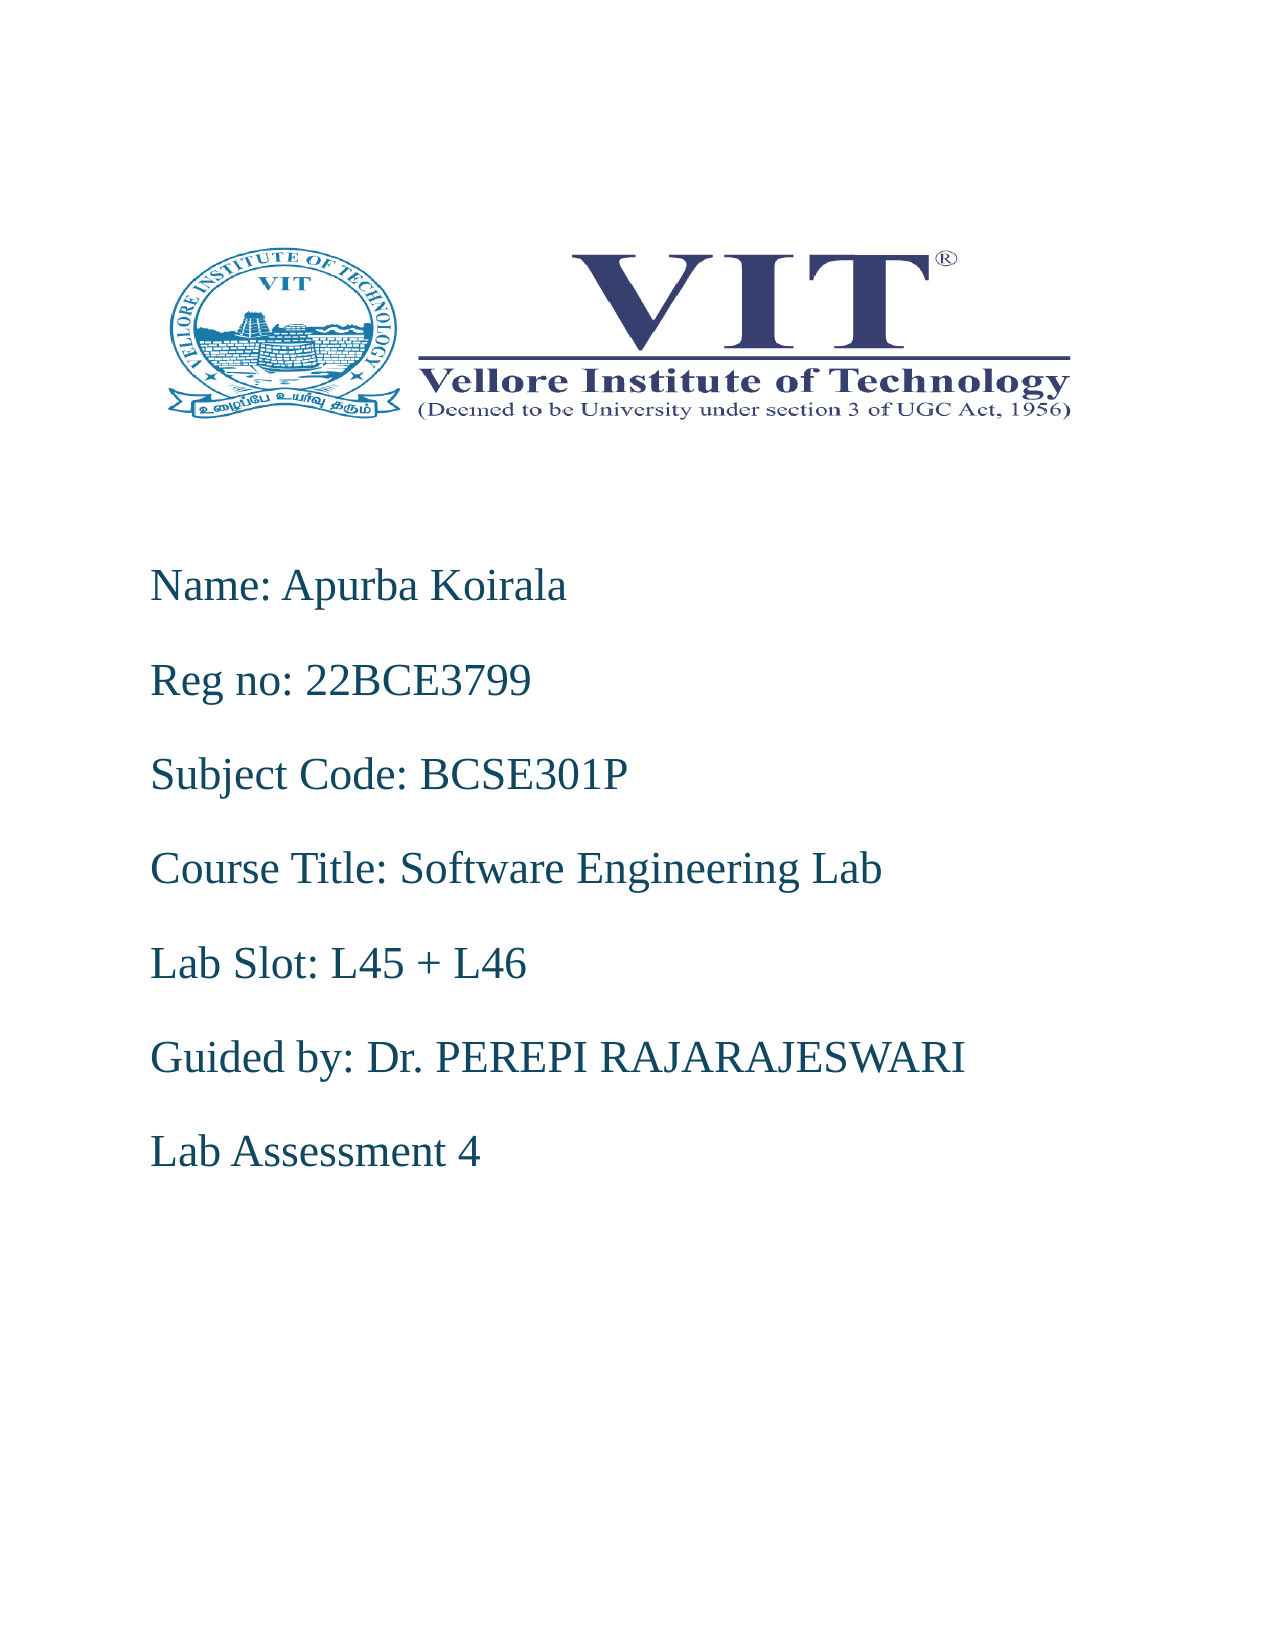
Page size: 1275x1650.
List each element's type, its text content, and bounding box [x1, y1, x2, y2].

subtitle Subject Code: BCSE301P [150, 747, 1125, 799]
subtitle Reg no: 22BCE3799 [150, 652, 1125, 705]
subtitle Lab Slot: L45 + L46 [150, 935, 1125, 988]
subtitle Lab Assessment 4 [150, 1124, 1125, 1177]
subtitle Guided by: Dr. PEREPI RAJARAJESWARI [150, 1030, 1125, 1082]
subtitle Course Title: Software Engineering Lab [150, 841, 1125, 894]
picture [150, 150, 1091, 518]
subtitle Name: Apurba Koirala [150, 558, 1125, 611]
